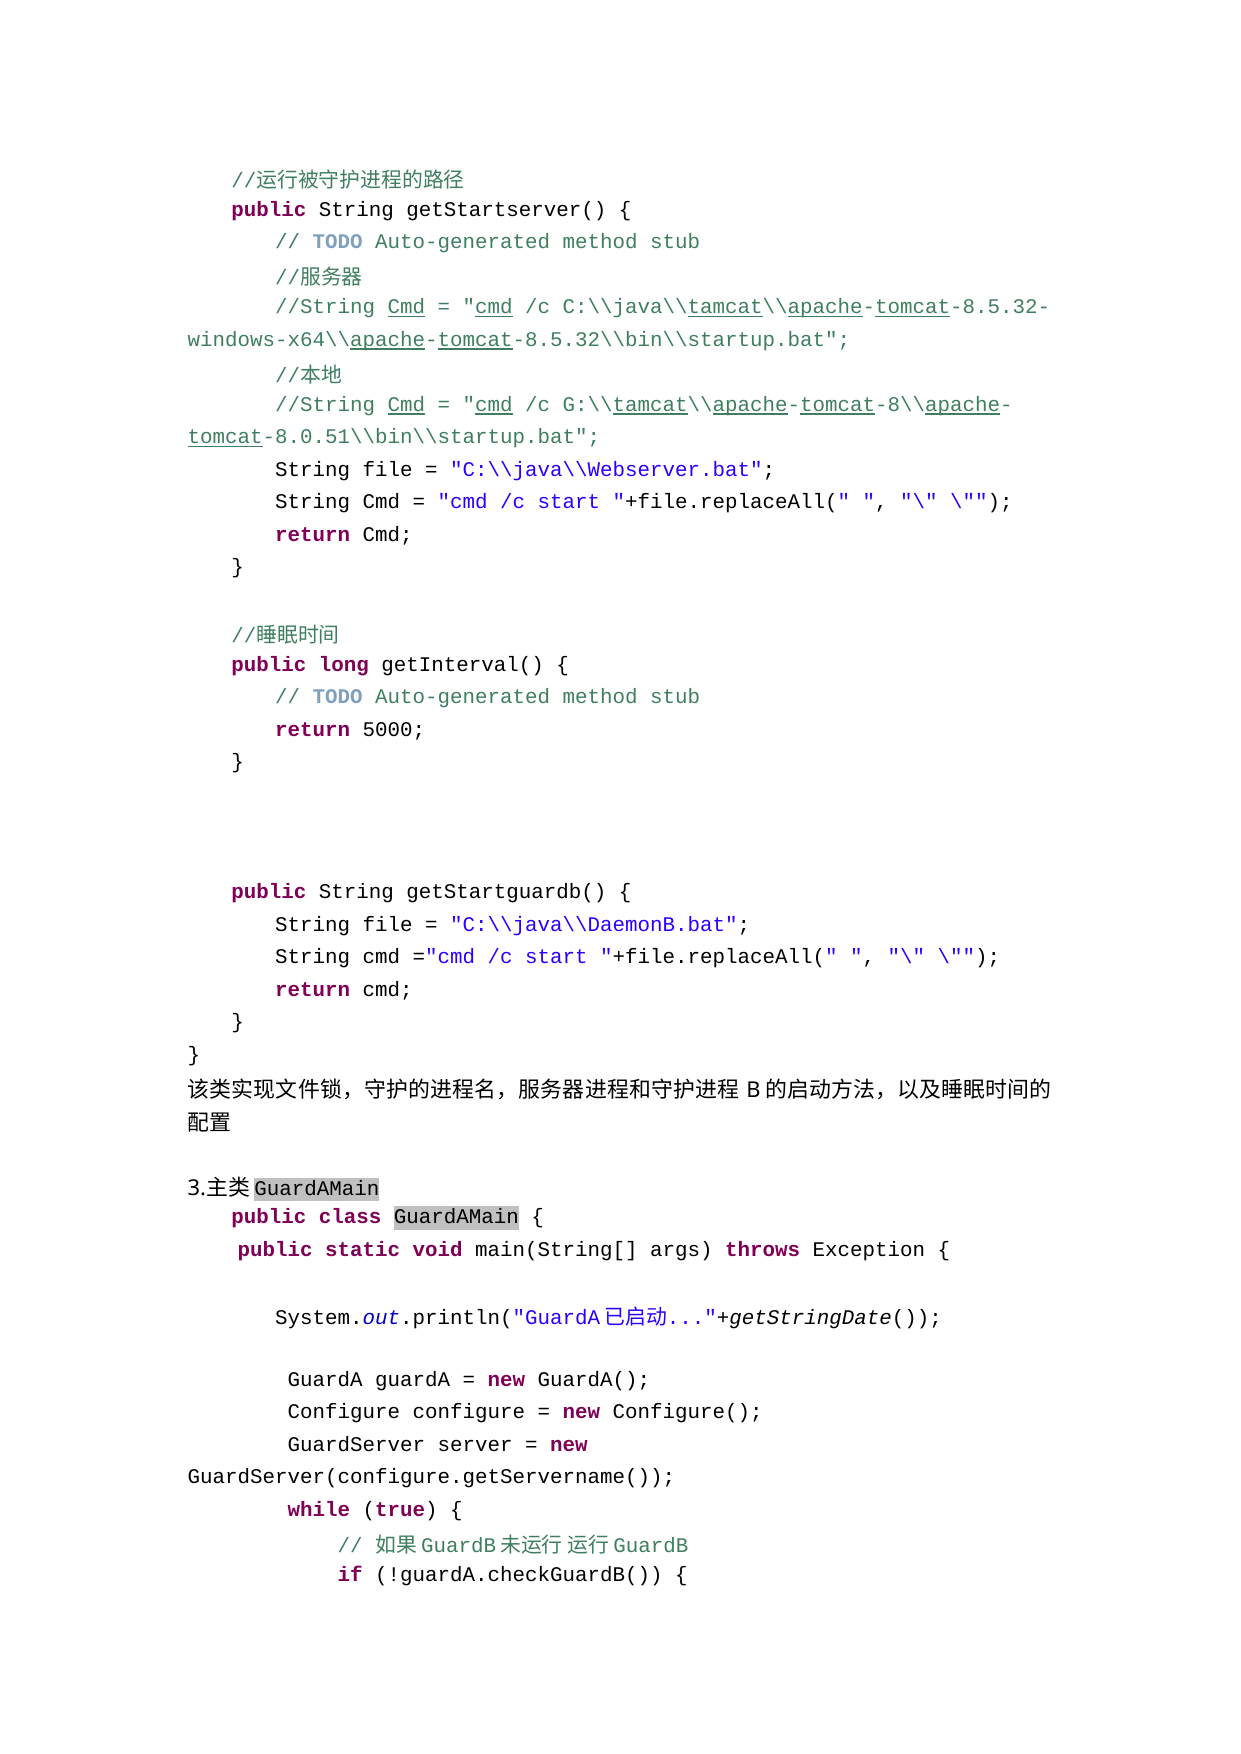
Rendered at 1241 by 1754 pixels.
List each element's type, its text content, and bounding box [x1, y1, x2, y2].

text 3.主类GuardAMain [187, 1169, 1053, 1202]
text } [187, 747, 1053, 779]
text public String getStartserver() { [187, 194, 1053, 227]
text //睡眠时间 [187, 617, 1053, 649]
text public class GuardAMain { [187, 1202, 1053, 1234]
text public static void main(String[] args) throws Exception { [187, 1234, 1053, 1267]
text return Cmd; [187, 519, 1053, 552]
text GuardA guardA = new GuardA(); [187, 1364, 1053, 1397]
text while (true) { [187, 1494, 1053, 1527]
text //服务器 [187, 259, 1053, 292]
text // TODO Auto-generated method stub [187, 682, 1053, 714]
text //String Cmd = "cmd /c G:\\tamcat\\apache-tomcat-8\\apache-tomcat-8.0.51\\bin\\startup.bat"; [187, 389, 1053, 454]
text } [187, 1007, 1053, 1039]
text //运行被守护进程的路径 [187, 162, 1053, 194]
text } [187, 552, 1053, 584]
text public String getStartguardb() { [187, 877, 1053, 909]
text String file = "C:\\java\\Webserver.bat"; [187, 454, 1053, 487]
text String Cmd = "cmd /c start "+file.replaceAll(" ", "\" \""); [187, 487, 1053, 519]
text String cmd ="cmd /c start "+file.replaceAll(" ", "\" \""); [187, 942, 1053, 974]
text if (!guardA.checkGuardB()) { [187, 1559, 1053, 1592]
text System.out.println("GuardA已启动..."+getStringDate()); [187, 1299, 1053, 1332]
text } [187, 1039, 1053, 1072]
text // TODO Auto-generated method stub [187, 227, 1053, 259]
text GuardServer server = new GuardServer(configure.getServername()); [187, 1429, 1053, 1494]
text Configure configure = new Configure(); [187, 1397, 1053, 1429]
text //String Cmd = "cmd /c C:\\java\\tamcat\\apache-tomcat-8.5.32-windows-x64\\apache-tomcat-8.5.32\\bin\\startup.bat"; [187, 292, 1053, 357]
text //本地 [187, 357, 1053, 389]
text String file = "C:\\java\\DaemonB.bat"; [187, 909, 1053, 942]
text return 5000; [187, 714, 1053, 747]
text 该类实现文件锁，守护的进程名，服务器进程和守护进程B的启动方法，以及睡眠时间的配置 [187, 1072, 1053, 1137]
text public long getInterval() { [187, 649, 1053, 682]
text // 如果GuardB未运行 运行GuardB [187, 1527, 1053, 1559]
text return cmd; [187, 974, 1053, 1007]
